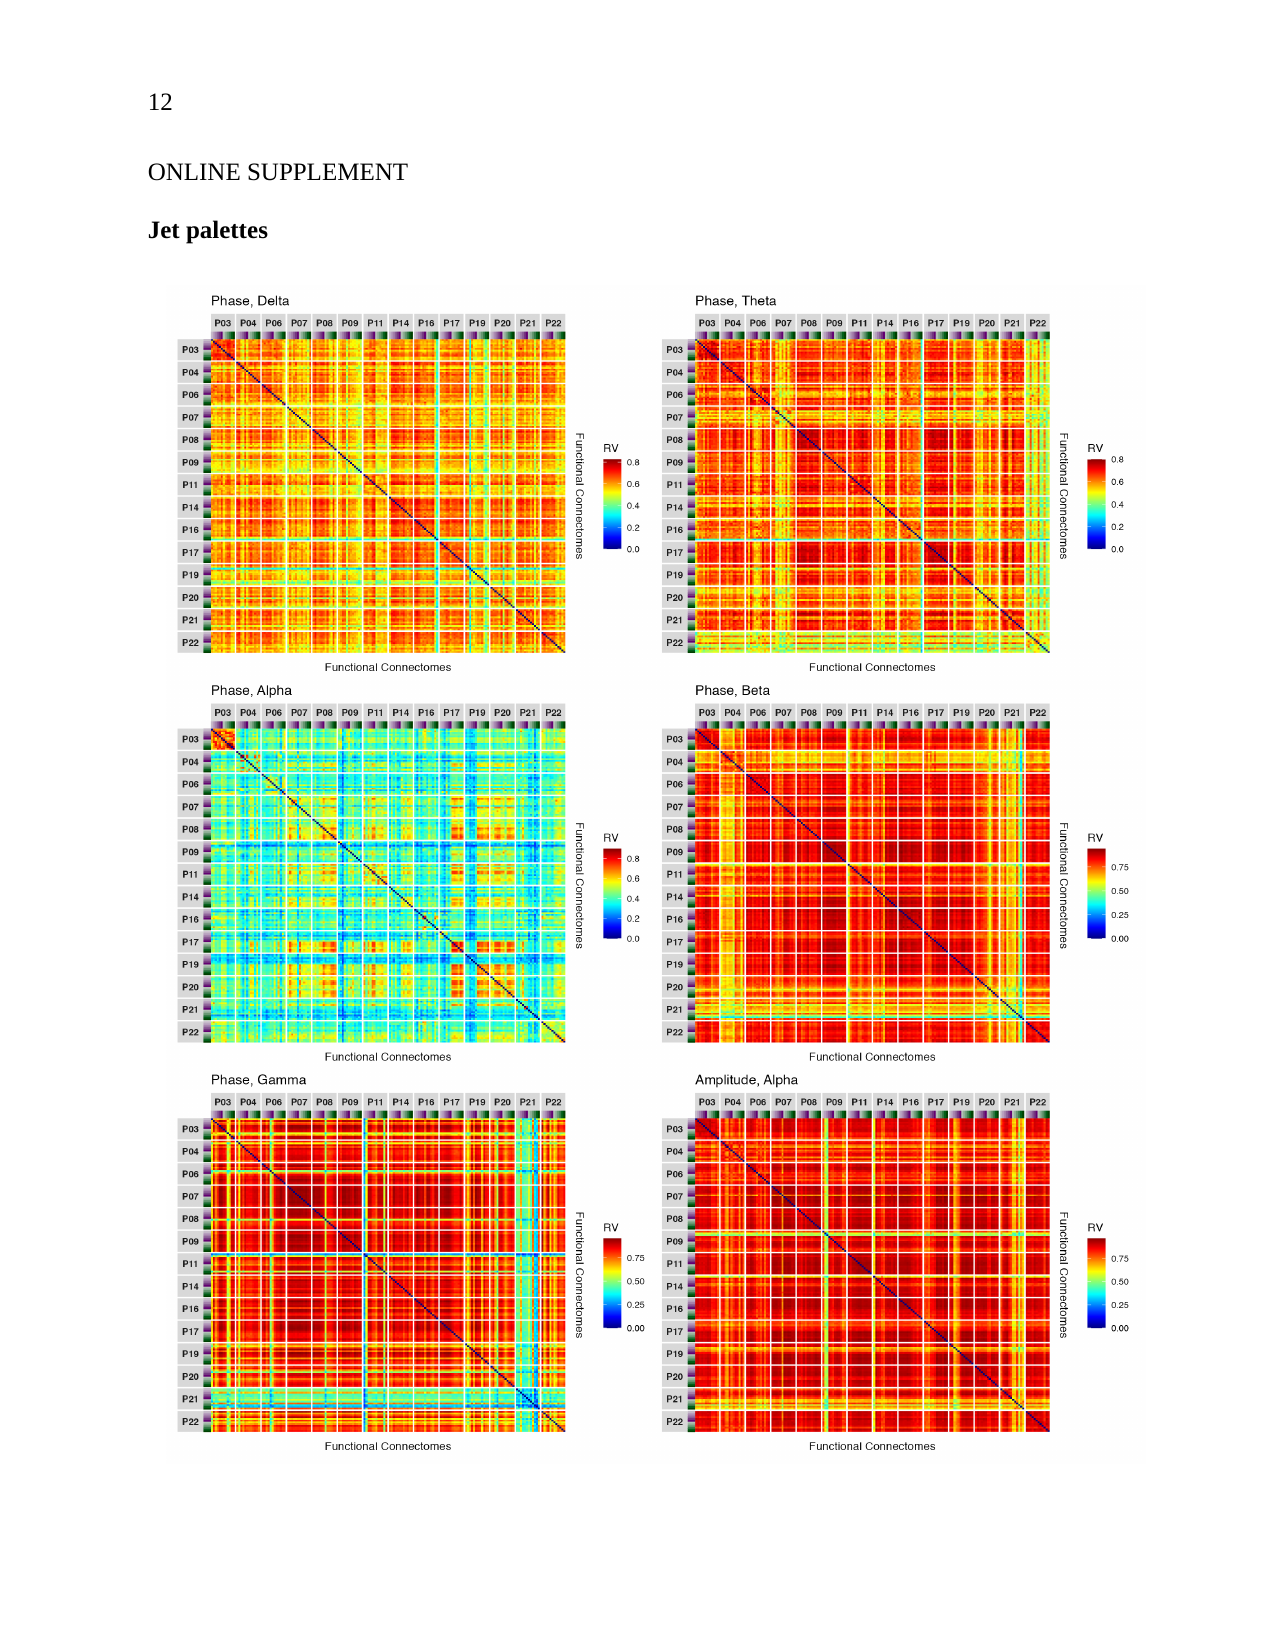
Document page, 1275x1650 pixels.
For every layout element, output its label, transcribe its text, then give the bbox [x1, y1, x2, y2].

picture [166, 285, 1146, 1464]
subtitle Jet palettes [148, 215, 1127, 244]
